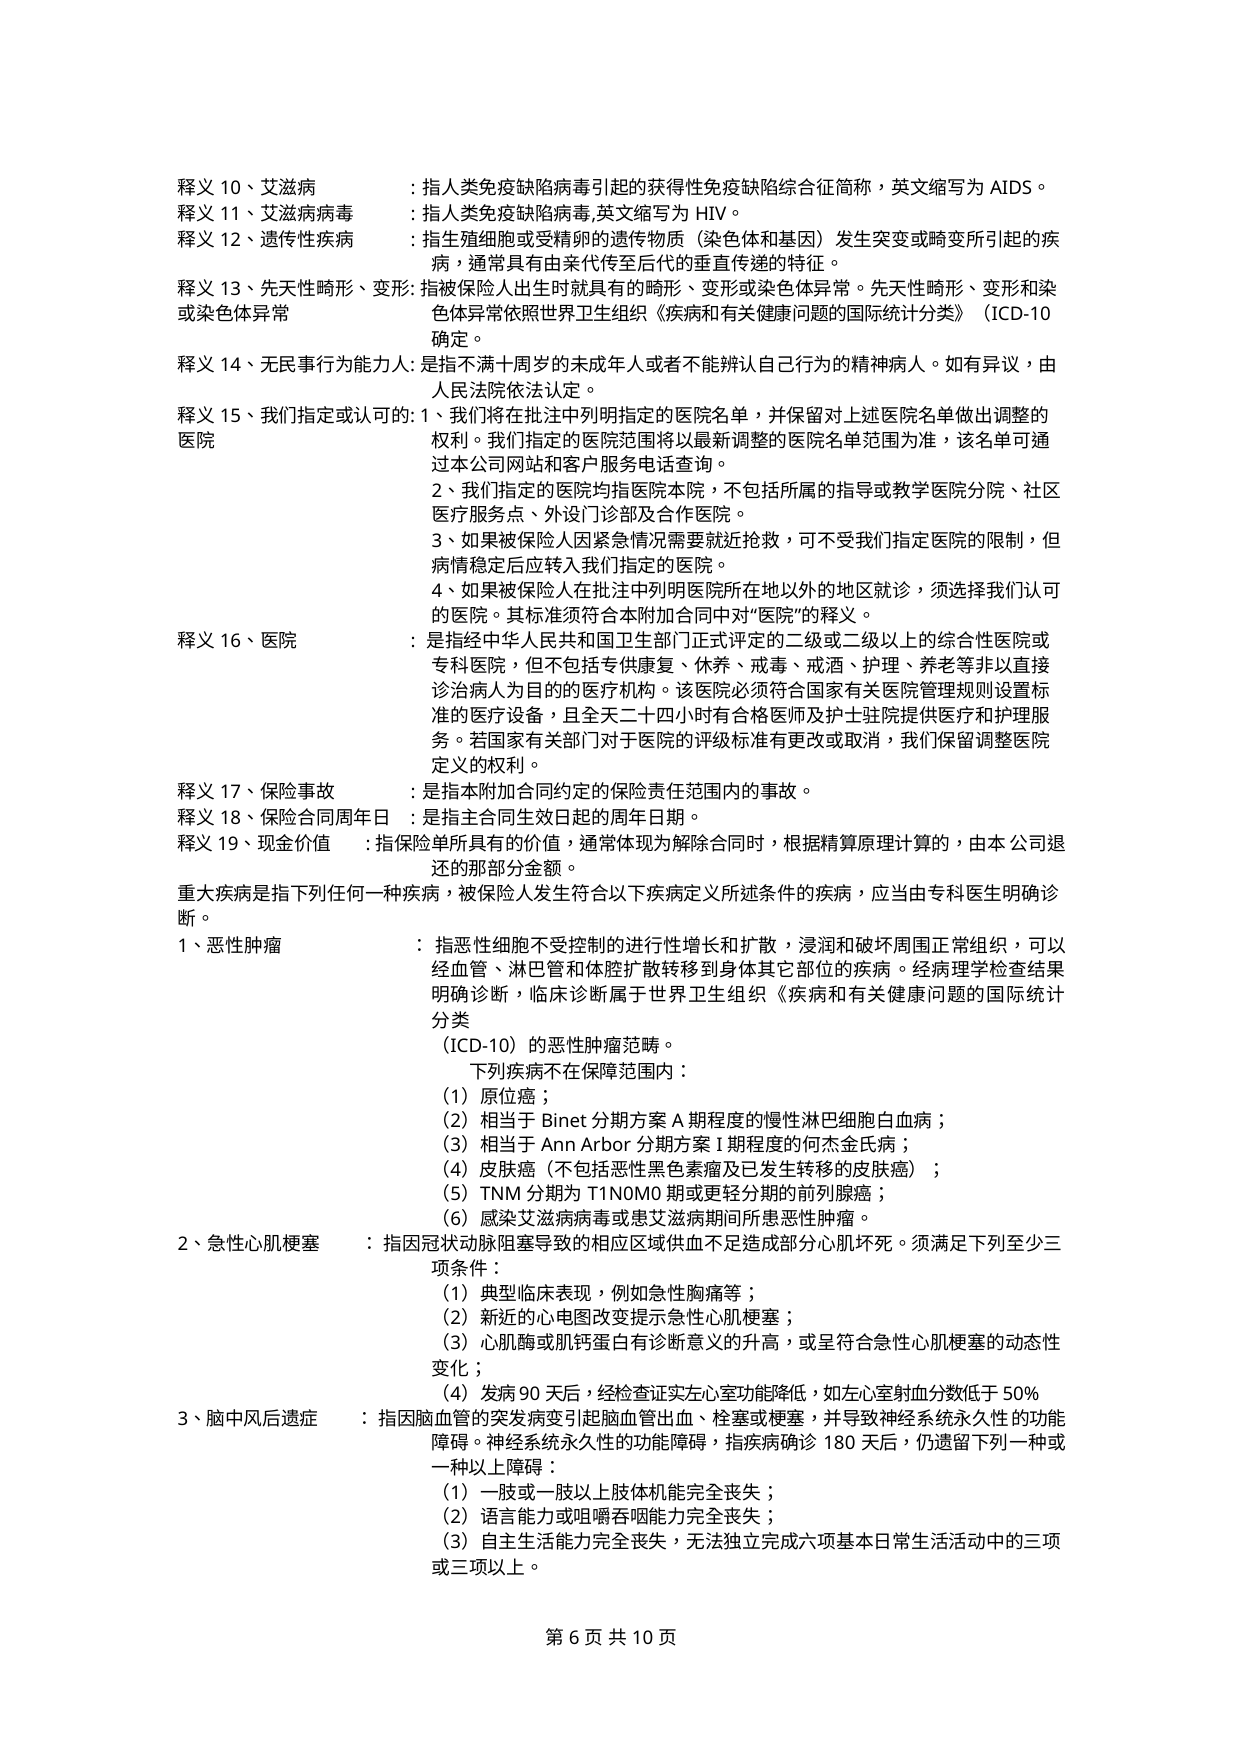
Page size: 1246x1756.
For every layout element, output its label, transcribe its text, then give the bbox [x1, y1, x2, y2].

text 释义 13、先天性畸形、变形: 指被保险人出生时就具有的畸形、变形或染色体异常。先天性畸形、变形和染 [177, 276, 1077, 301]
text （6）感染艾滋病病毒或患艾滋病期间所患恶性肿瘤。 [431, 1205, 1077, 1230]
text （2）新近的心电图改变提示急性心肌梗塞； [431, 1305, 1077, 1329]
text （2）语言能力或咀嚼吞咽能力完全丧失； [431, 1504, 1077, 1529]
text （ICD-10）的恶性肿瘤范畴。 下列疾病不在保障范围内： [431, 1032, 695, 1083]
text 3、如果被保险人因紧急情况需要就近抢救，可不受我们指定医院的限制，但病情稳定后应转入我们指定的医院。 [431, 527, 1066, 577]
text （1）原位癌； [431, 1084, 1077, 1108]
text 2、我们指定的医院均指医院本院，不包括所属的指导或教学医院分院、社区医疗服务点、外设门诊部及合作医院。 [431, 477, 1066, 527]
text （5）TNM 分期为 T1N0M0 期或更轻分期的前列腺癌； [431, 1181, 1077, 1205]
text 1、恶性肿瘤 ： 指恶性细胞不受控制的进行性增长和扩散，浸润和破坏周围正常组织，可以经血管、淋巴管和体腔扩散转移到身体其它部位的疾病。经病理学检查结果明确诊断，临床诊断属于世界卫生组织《疾病和有关健康问题的国际统计分类 [177, 932, 1066, 1032]
text 或染色体异常 [177, 301, 290, 325]
text （3）心肌酶或肌钙蛋白有诊断意义的升高，或呈符合急性心肌梗塞的动态性变化； [431, 1329, 1066, 1381]
text （1）典型临床表现，例如急性胸痛等； [431, 1281, 1077, 1305]
text （4）皮肤癌（不包括恶性黑色素瘤及已发生转移的皮肤癌）； [431, 1157, 1077, 1181]
text （3）自主生活能力完全丧失，无法独立完成六项基本日常生活活动中的三项或三项以上。 [431, 1529, 1066, 1580]
text 释义 15、我们指定或认可的: 1、我们将在批注中列明指定的医院名单，并保留对上述医院名单做出调整的 [177, 403, 1077, 427]
text 医院 权利。我们指定的医院范围将以最新调整的医院名单范围为准，该名单可通过本公司网站和客户服务电话查询。 [177, 427, 1066, 477]
text 释义 14、无民事行为能力人: 是指不满十周岁的未成年人或者不能辨认自己行为的精神病人。如有异议，由人民法院依法认定。 [177, 352, 1070, 403]
text 4、如果被保险人在批注中列明医院所在地以外的地区就诊，须选择我们认可的医院。其标准须符合本附加合同中对“医院”的释义。 [431, 578, 1066, 628]
text 释义 16、医院 : 是指经中华人民共和国卫生部门正式评定的二级或二级以上的综合性医院或专科医院，但不包括专供康复、休养、戒毒、戒酒、护理、养老等非以直接诊治病人为目的的医疗机构。该医院必须符合国家有关医院管理规则设置标准的医疗设备，且全天二十四小时有合格医师及护士驻院提供医疗和护理服务。若国家有关部门对于医院的评级标准有更改或取消，我们保留调整医院定义的权利。 [177, 628, 1066, 778]
text 释义 17、保险事故 : 是指本附加合同约定的保险责任范围内的事故。释义 18、保险合同周年日 : 是指主合同生效日起的周年日期。 [177, 778, 826, 829]
text 2、急性心肌梗塞 ： 指因冠状动脉阻塞导致的相应区域供血不足造成部分心肌坏死。须满足下列至少三项条件： [177, 1230, 1066, 1281]
text 释义 19、现金价值 : 指保险单所具有的价值，通常体现为解除合同时，根据精算原理计算的，由本公司退还的那部分金额。 [177, 830, 1066, 880]
text 重大疾病是指下列任何一种疾病，被保险人发生符合以下疾病定义所述条件的疾病，应当由专科医生明确诊断。 [177, 881, 1066, 931]
text 色体异常依照世界卫生组织《疾病和有关健康问题的国际统计分类》（ICD-10 确定。 [431, 301, 1057, 352]
text 释义 10、艾滋病 : 指人类免疫缺陷病毒引起的获得性免疫缺陷综合征简称，英文缩写为 AIDS。释义 11、艾滋病病毒 : 指人类免疫缺陷病毒,英文缩写为 HIV。 [177, 174, 1056, 226]
text （2）相当于 Binet 分期方案 A 期程度的慢性淋巴细胞白血病； [431, 1108, 1077, 1132]
text （4）发病 90 天后，经检查证实左心室功能降低，如左心室射血分数低于 50% [431, 1381, 1077, 1405]
text 3、脑中风后遗症 ： 指因脑血管的突发病变引起脑血管出血、栓塞或梗塞，并导致神经系统永久性的功能障碍。神经系统永久性的功能障碍，指疾病确诊 180 天后，仍遗留下列一种或一种以上障碍： [177, 1405, 1066, 1480]
text 释义 12、遗传性疾病 : 指生殖细胞或受精卵的遗传物质（染色体和基因）发生突变或畸变所引起的疾病，通常具有由亲代传至后代的垂直传递的特征。 [177, 226, 1066, 276]
text （1）一肢或一肢以上肢体机能完全丧失； [431, 1480, 1077, 1504]
text （3）相当于 Ann Arbor 分期方案 I 期程度的何杰金氏病； [431, 1132, 1077, 1157]
